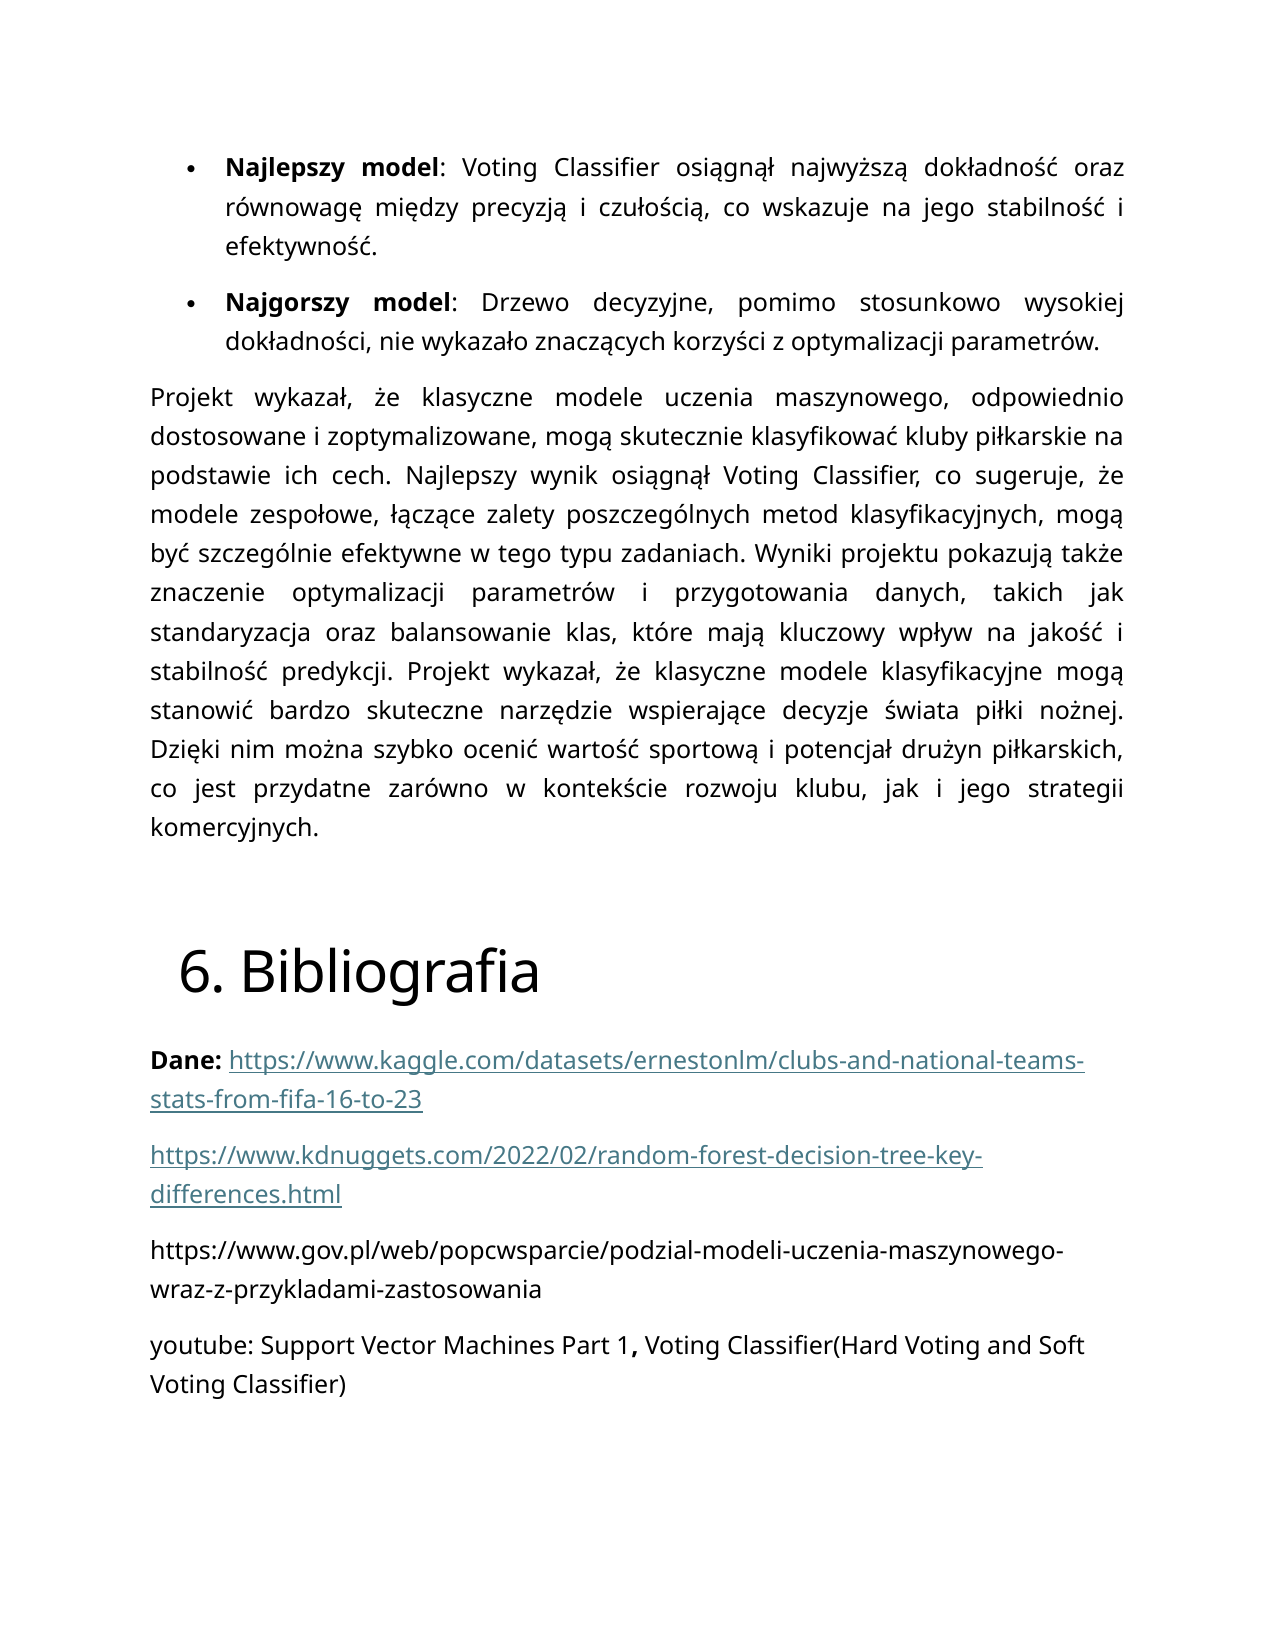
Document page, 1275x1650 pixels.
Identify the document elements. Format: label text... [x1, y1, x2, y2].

text youtube: Support Vector Machines Part 1, Voting Classifier(Hard Voting and Soft Voting Classifier) [150, 1328, 1125, 1401]
title 6. Bibliografia [150, 930, 1125, 1009]
text https://www.gov.pl/web/popcwsparcie/podzial-modeli-uczenia-maszynowego-wraz-z-przykladami-zastosowania [150, 1233, 1125, 1306]
list Najgorszy model: Drzewo decyzyjne, pomimo stosunkowo wysokiej dokładności, nie wykazało znaczących korzyści z optymalizacji parametrów. [187, 284, 1125, 357]
text Dane: https://www.kaggle.com/datasets/ernestonlm/clubs-and-national-teams-stats-from-fifa-16-to-23 [150, 1043, 1125, 1116]
text Projekt wykazał, że klasyczne modele uczenia maszynowego, odpowiednio dostosowane i zoptymalizowane, mogą skutecznie klasyfikować kluby piłkarskie na podstawie ich cech. Najlepszy wynik osiągnął Voting Classifier, co sugeruje, że modele zespołowe, łączące zalety poszczególnych metod klasyfikacyjnych, mogą być szczególnie efektywne w tego typu zadaniach. Wyniki projektu pokazują także znaczenie optymalizacji parametrów i przygotowania danych, takich jak standaryzacja oraz balansowanie klas, które mają kluczowy wpływ na jakość i stabilność predykcji. Projekt wykazał, że klasyczne modele klasyfikacyjne mogą stanowić bardzo skuteczne narzędzie wspierające decyzje świata piłki nożnej. Dzięki nim można szybko ocenić wartość sportową i potencjał drużyn piłkarskich, co jest przydatne zarówno w kontekście rozwoju klubu, jak i jego strategii komercyjnych. [150, 379, 1125, 844]
text https://www.kdnuggets.com/2022/02/random-forest-decision-tree-key-differences.html [150, 1138, 1125, 1211]
list Najlepszy model: Voting Classifier osiągnął najwyższą dokładność oraz równowagę między precyzją i czułością, co wskazuje na jego stabilność i efektywność. [187, 150, 1125, 262]
